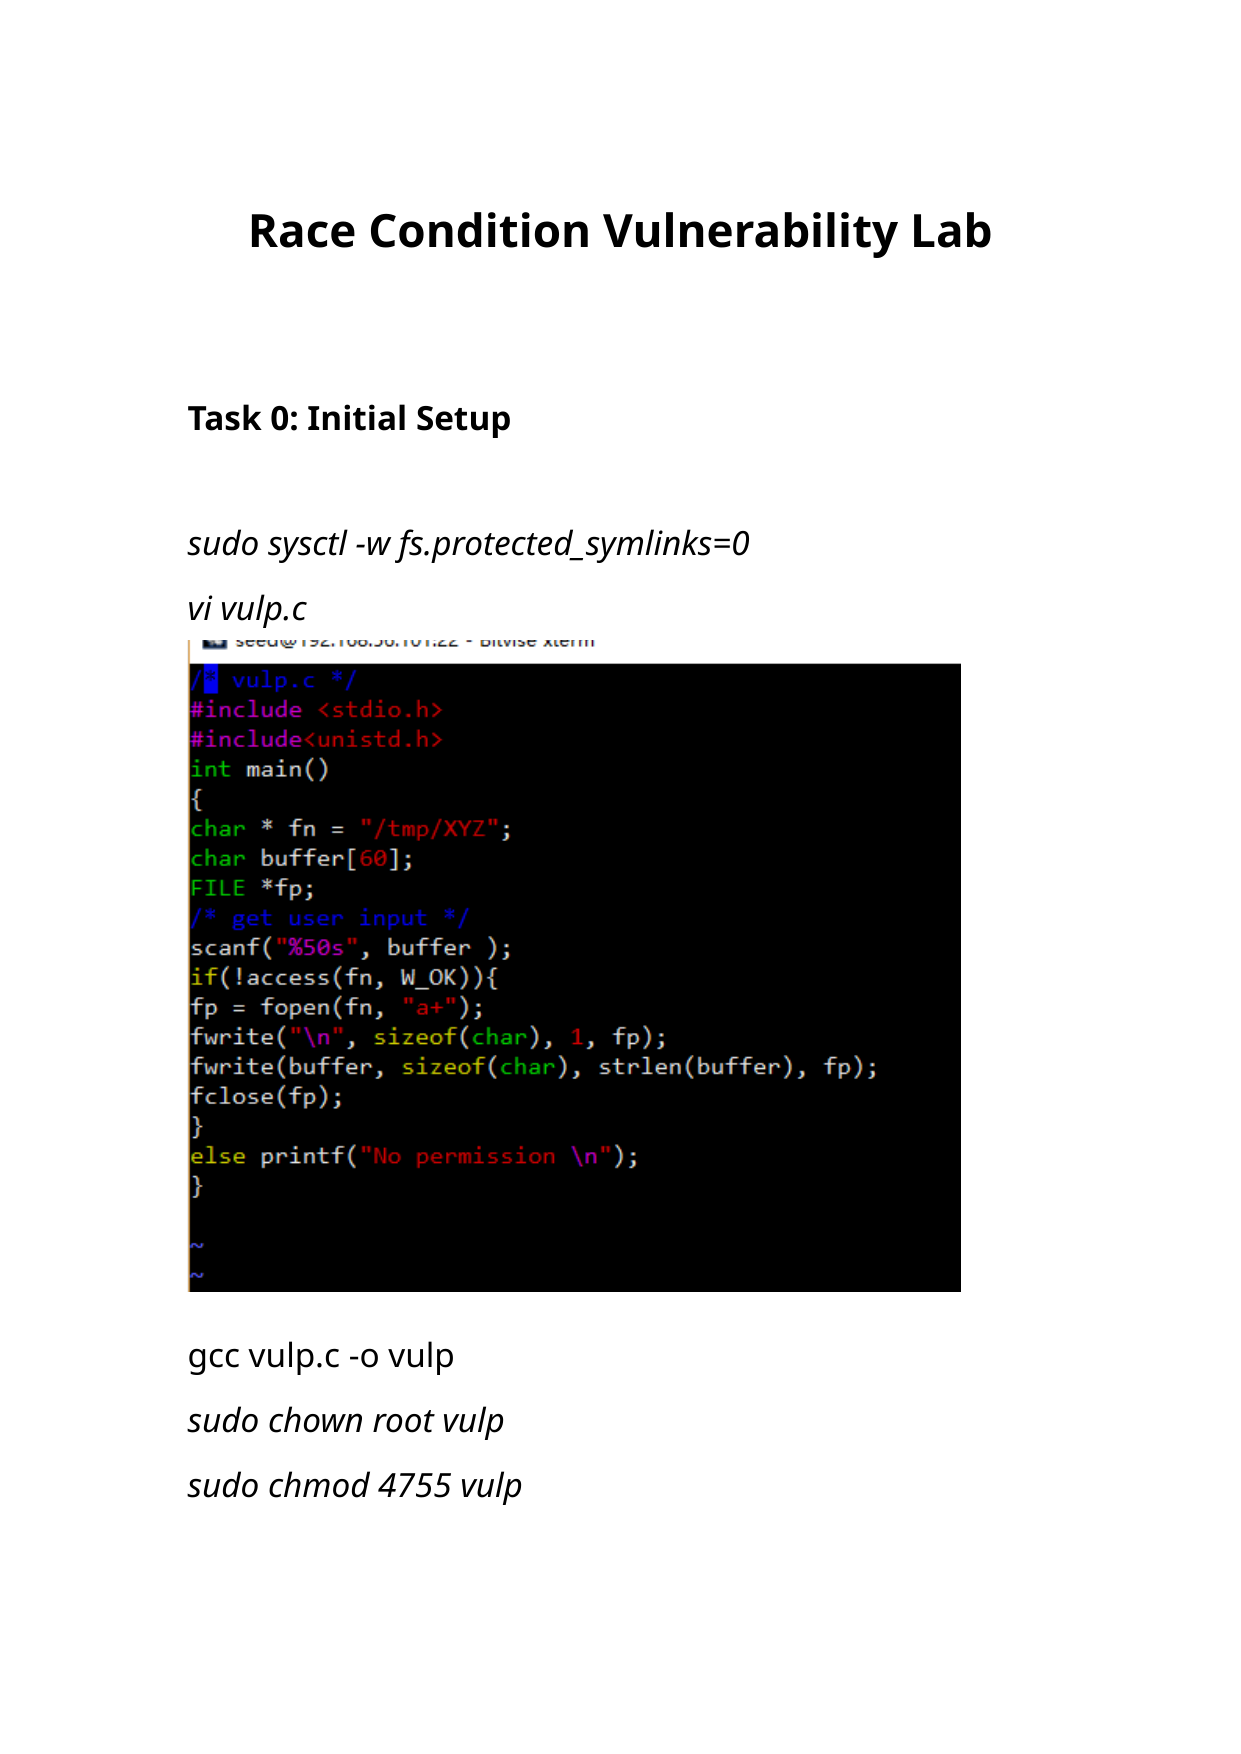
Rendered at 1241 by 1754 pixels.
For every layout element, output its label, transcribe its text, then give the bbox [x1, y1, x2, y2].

text gcc vulp.c -o vulp [187, 1322, 1053, 1387]
text sudo chmod 4755 vulp [187, 1452, 1053, 1517]
text sudo chown root vulp [187, 1387, 1053, 1452]
subtitle Race Condition Vulnerability Lab [187, 197, 1053, 262]
text vi vulp.c [187, 575, 1053, 640]
text sudo sysctl -w fs.protected_symlinks=0 [187, 510, 1053, 575]
picture [187, 640, 961, 1292]
subtitle Task 0: Initial Setup [187, 385, 1053, 450]
